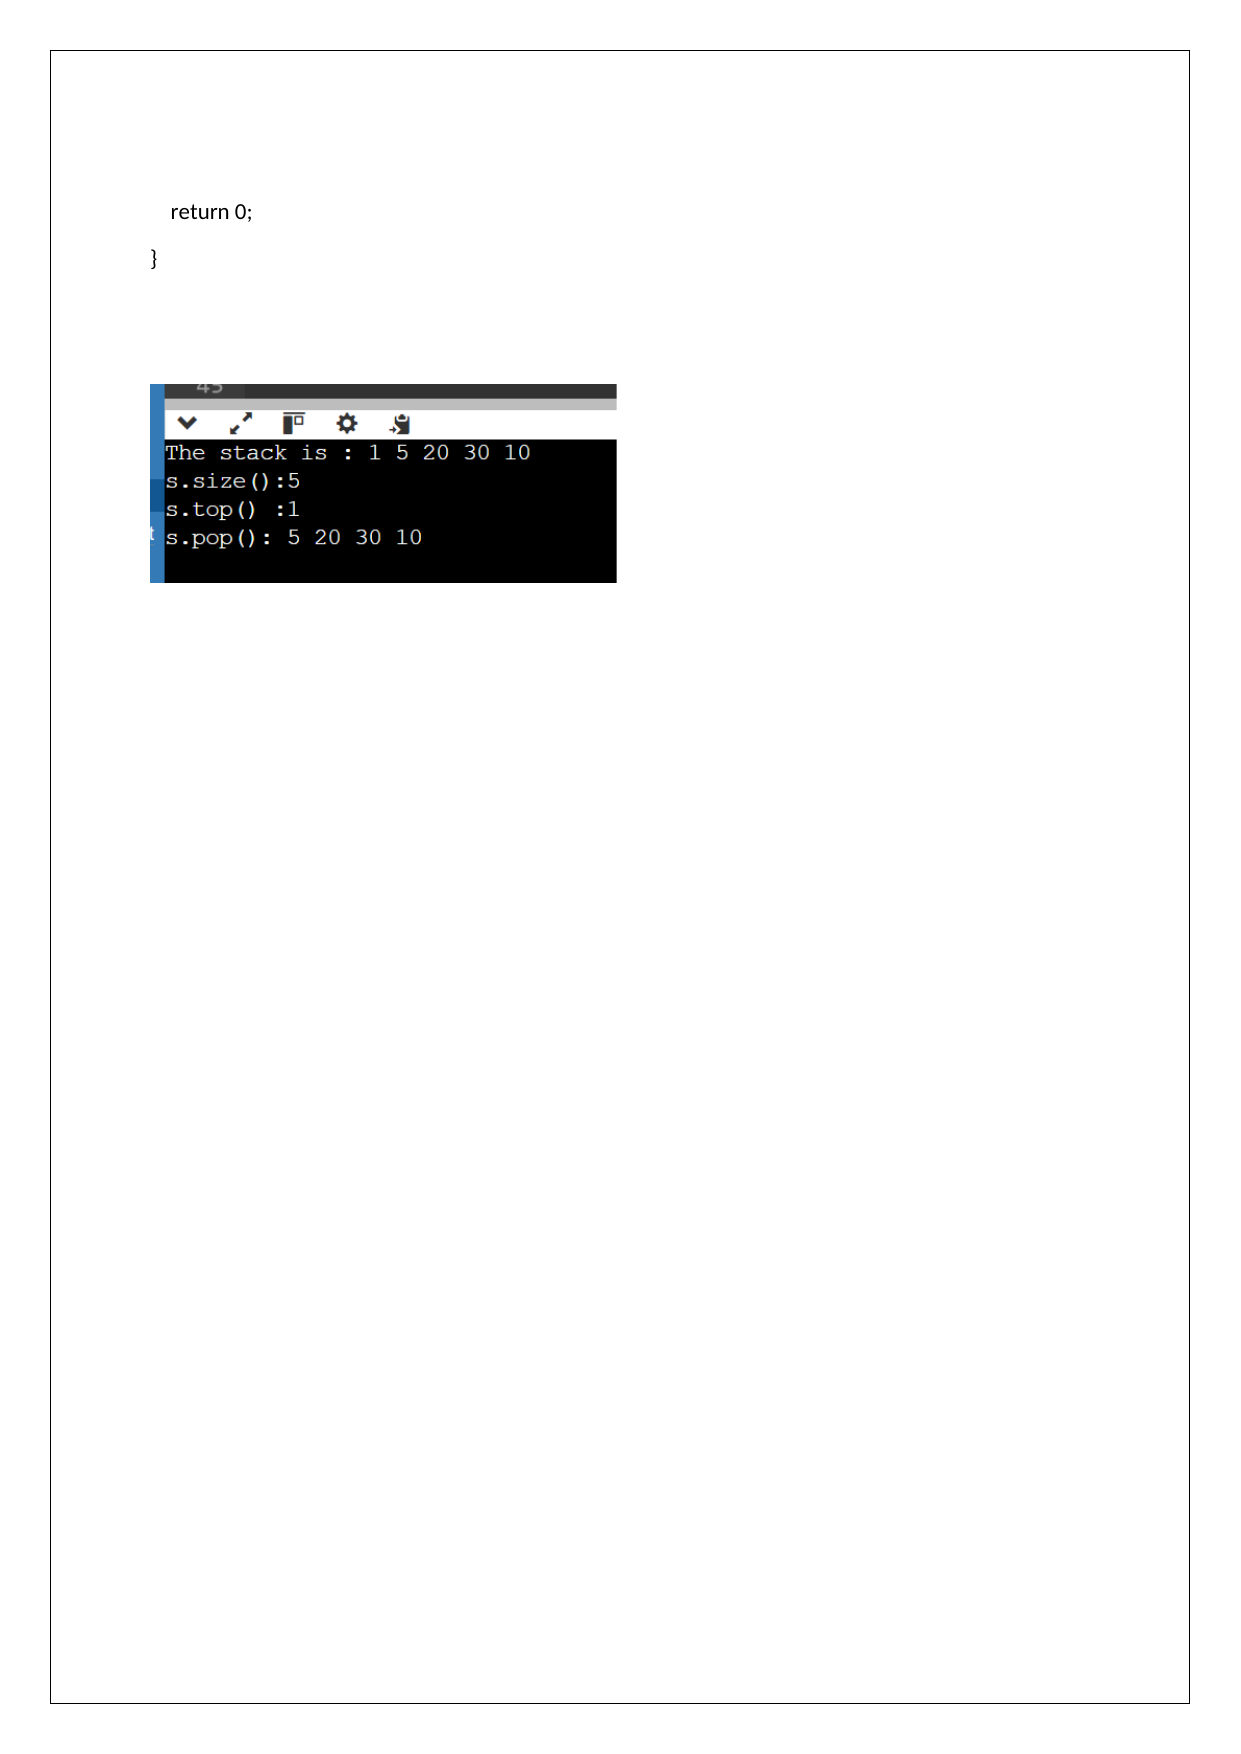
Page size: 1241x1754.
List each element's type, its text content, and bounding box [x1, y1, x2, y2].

text } [150, 244, 1090, 272]
picture [150, 384, 617, 583]
text return 0; [150, 197, 1090, 225]
